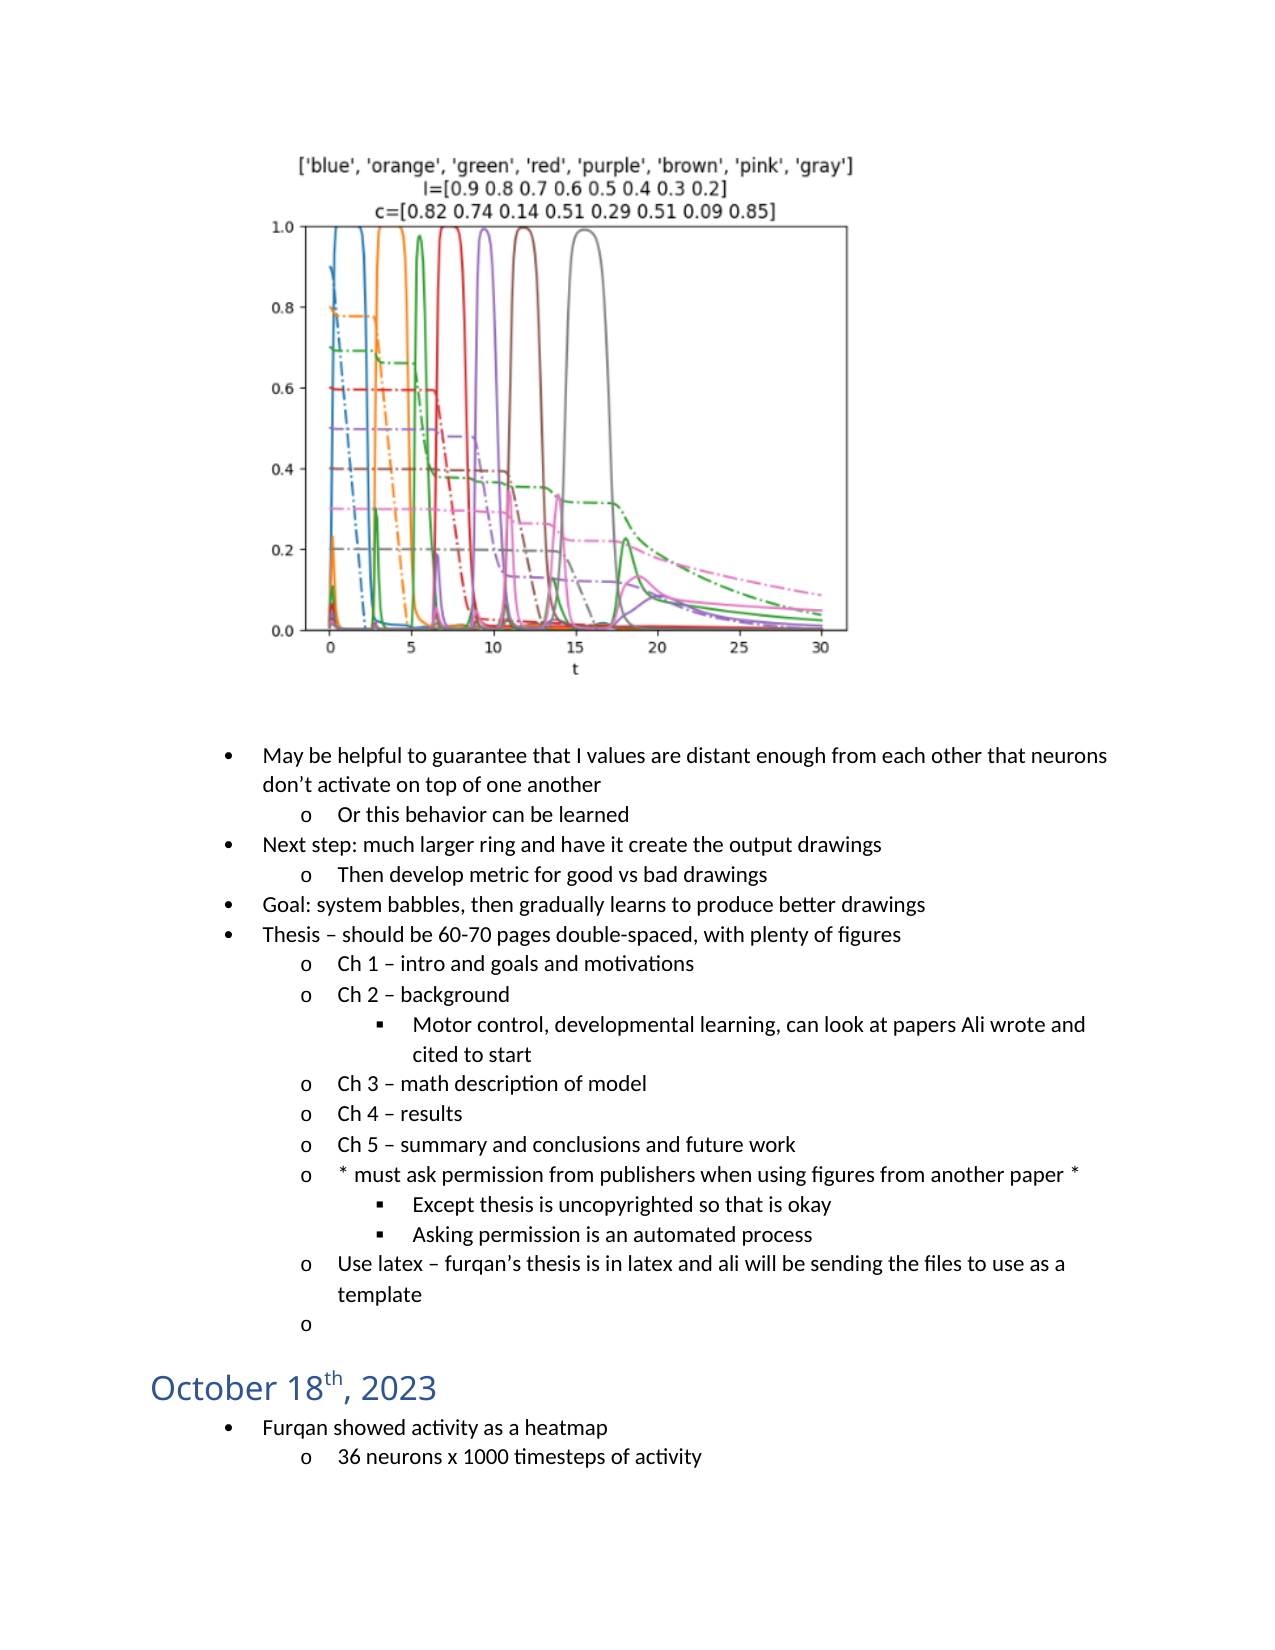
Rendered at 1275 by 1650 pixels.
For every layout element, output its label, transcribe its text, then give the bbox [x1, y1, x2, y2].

list Ch 3 – math description of model [300, 1069, 1125, 1098]
picture [262, 150, 859, 680]
list Goal: system babbles, then gradually learns to produce better drawings [225, 890, 1125, 918]
list Ch 1 – intro and goals and motivations [300, 949, 1125, 978]
list Use latex – furqan’s thesis is in latex and ali will be sending the files to use as a template [300, 1249, 1125, 1308]
list Motor control, developmental learning, can look at papers Ali wrote and cited to start [375, 1010, 1125, 1068]
list 36 neurons x 1000 timesteps of activity [300, 1442, 1125, 1471]
list Ch 2 – background [300, 980, 1125, 1008]
list * must ask permission from publishers when using figures from another paper * [300, 1160, 1125, 1188]
list Thesis – should be 60-70 pages double-spaced, with plenty of figures [225, 920, 1125, 948]
list Then develop metric for good vs bad drawings [300, 860, 1125, 888]
list Next step: much larger ring and have it create the output drawings [225, 830, 1125, 858]
subtitle October 18th, 2023 [150, 1365, 1125, 1410]
list Furqan showed activity as a heatmap [225, 1413, 1125, 1441]
list Or this behavior can be learned [300, 800, 1125, 829]
list Asking permission is an automated process [375, 1220, 1125, 1248]
list Ch 4 – results [300, 1099, 1125, 1128]
list May be helpful to guarantee that I values are distant enough from each other that neurons don’t activate on top of one another [225, 741, 1125, 798]
list Ch 5 – summary and conclusions and future work [300, 1130, 1125, 1158]
list Except thesis is uncopyrighted so that is okay [375, 1190, 1125, 1218]
